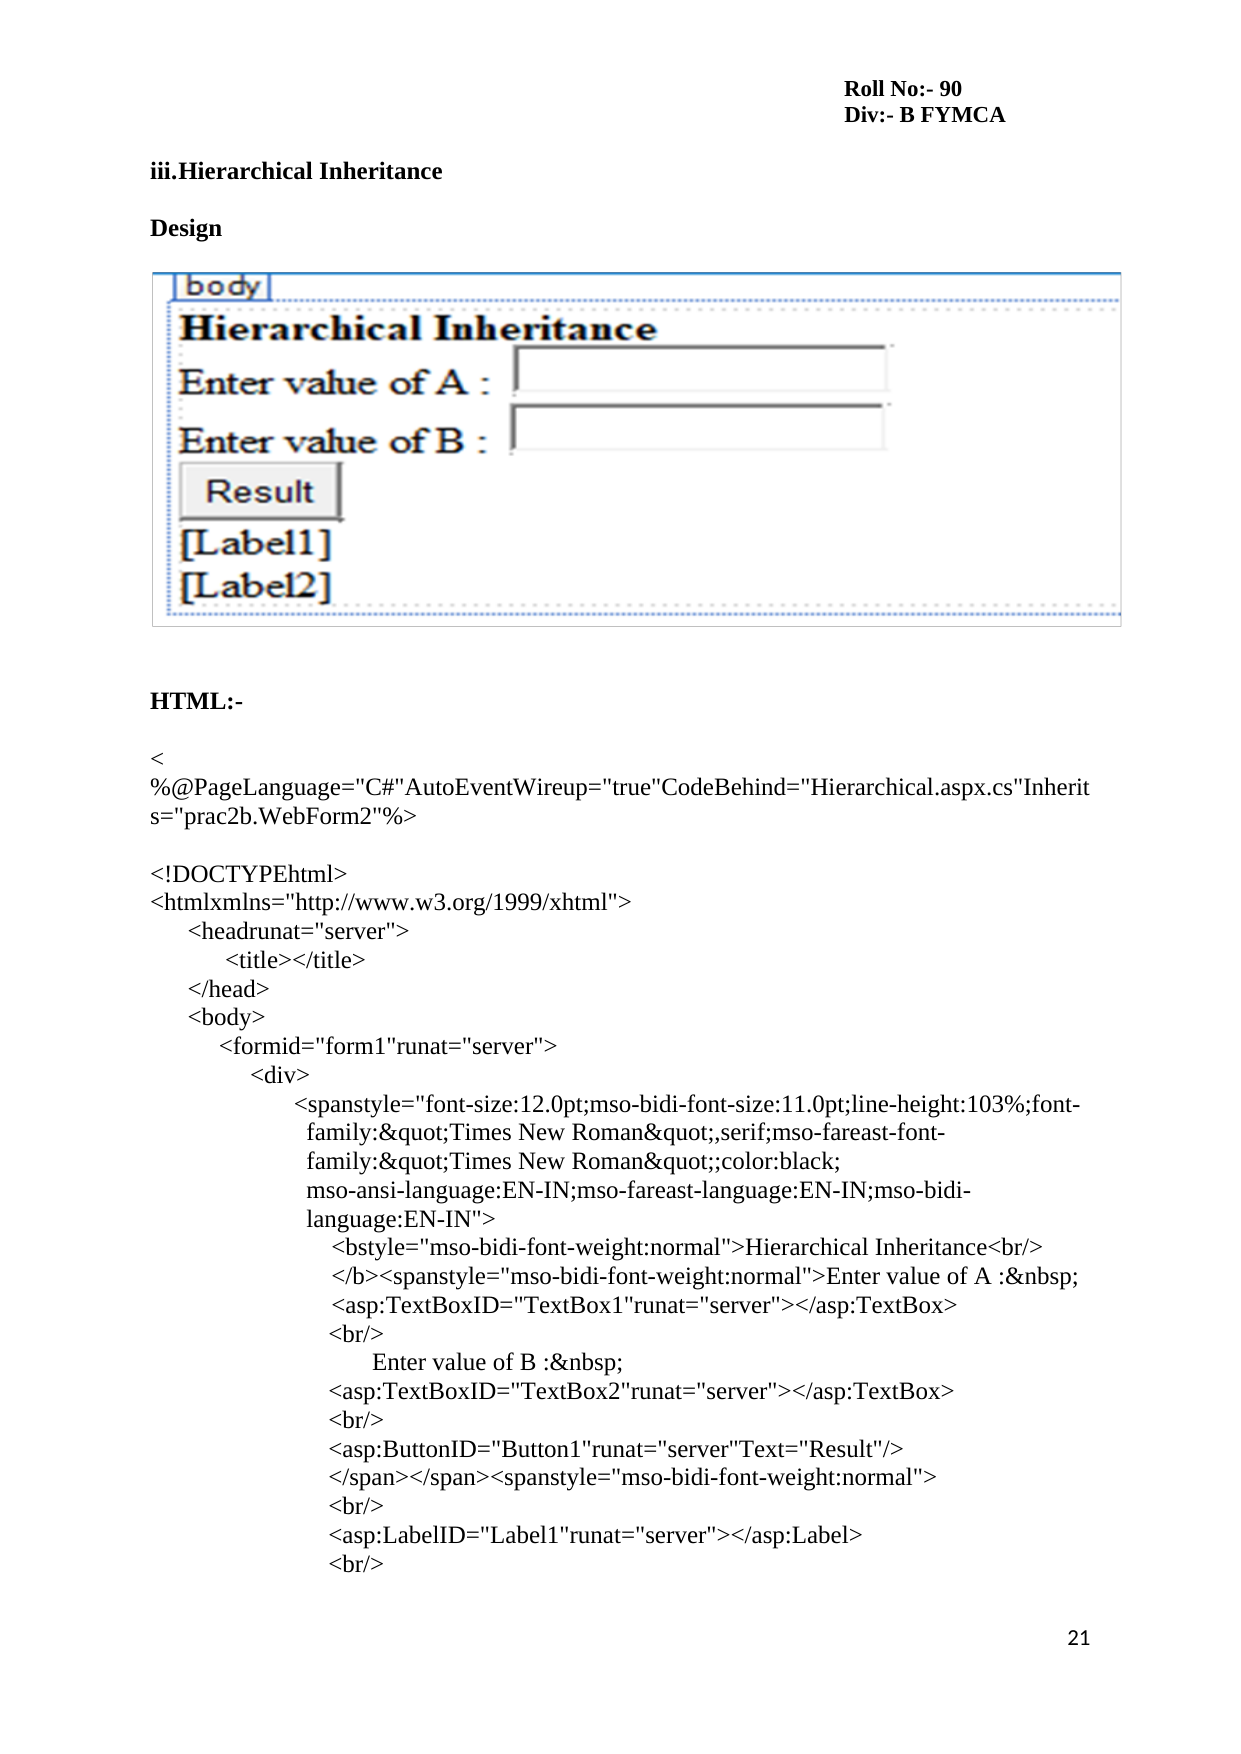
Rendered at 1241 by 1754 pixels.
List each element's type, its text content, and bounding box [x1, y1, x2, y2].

text <asp:LabelID="Label1"runat="server"></asp:Label> [150, 1520, 1090, 1549]
text <body> [150, 1002, 1090, 1031]
text </b><spanstyle="mso-bidi-font-weight:normal">Enter value of A :&nbsp; [150, 1261, 1090, 1290]
text family:&quot;Times New Roman&quot;,serif;mso-fareast-font- [150, 1117, 1090, 1146]
text <div> [150, 1060, 1090, 1089]
text <%@PageLanguage="C#"AutoEventWireup="true"CodeBehind="Hierarchical.aspx.cs"Inherits="prac2b.WebForm2"%> [150, 744, 1090, 830]
text <br/> [150, 1491, 1090, 1520]
text <spanstyle="font-size:12.0pt;mso-bidi-font-size:11.0pt;line-height:103%;font- [150, 1089, 1090, 1117]
list Hierarchical Inheritance [150, 156, 1090, 184]
text <bstyle="mso-bidi-font-weight:normal">Hierarchical Inheritance<br/> [150, 1232, 1090, 1261]
text <htmlxmlns="http://www.w3.org/1999/xhtml"> [150, 887, 1090, 916]
text mso-ansi-language:EN-IN;mso-fareast-language:EN-IN;mso-bidi- [150, 1175, 1090, 1204]
text <asp:TextBoxID="TextBox2"runat="server"></asp:TextBox> [150, 1376, 1090, 1405]
text Design [150, 213, 1090, 242]
text <!DOCTYPEhtml> [150, 859, 1090, 887]
text </head> [150, 974, 1090, 1002]
text HTML:- [150, 686, 1090, 715]
text <formid="form1"runat="server"> [150, 1031, 1090, 1060]
text <asp:TextBoxID="TextBox1"runat="server"></asp:TextBox> [150, 1290, 1090, 1319]
text <br/> [150, 1405, 1090, 1434]
text <title></title> [150, 945, 1090, 974]
picture [150, 270, 1124, 629]
text <headrunat="server"> [150, 916, 1090, 945]
text <br/> [150, 1319, 1090, 1347]
text </span></span><spanstyle="mso-bidi-font-weight:normal"> [150, 1462, 1090, 1491]
text <asp:ButtonID="Button1"runat="server"Text="Result"/> [150, 1434, 1090, 1462]
text <br/> [150, 1549, 1090, 1577]
text language:EN-IN"> [150, 1204, 1090, 1232]
text family:&quot;Times New Roman&quot;;color:black; [150, 1146, 1090, 1175]
text Enter value of B :&nbsp; [150, 1347, 1090, 1376]
